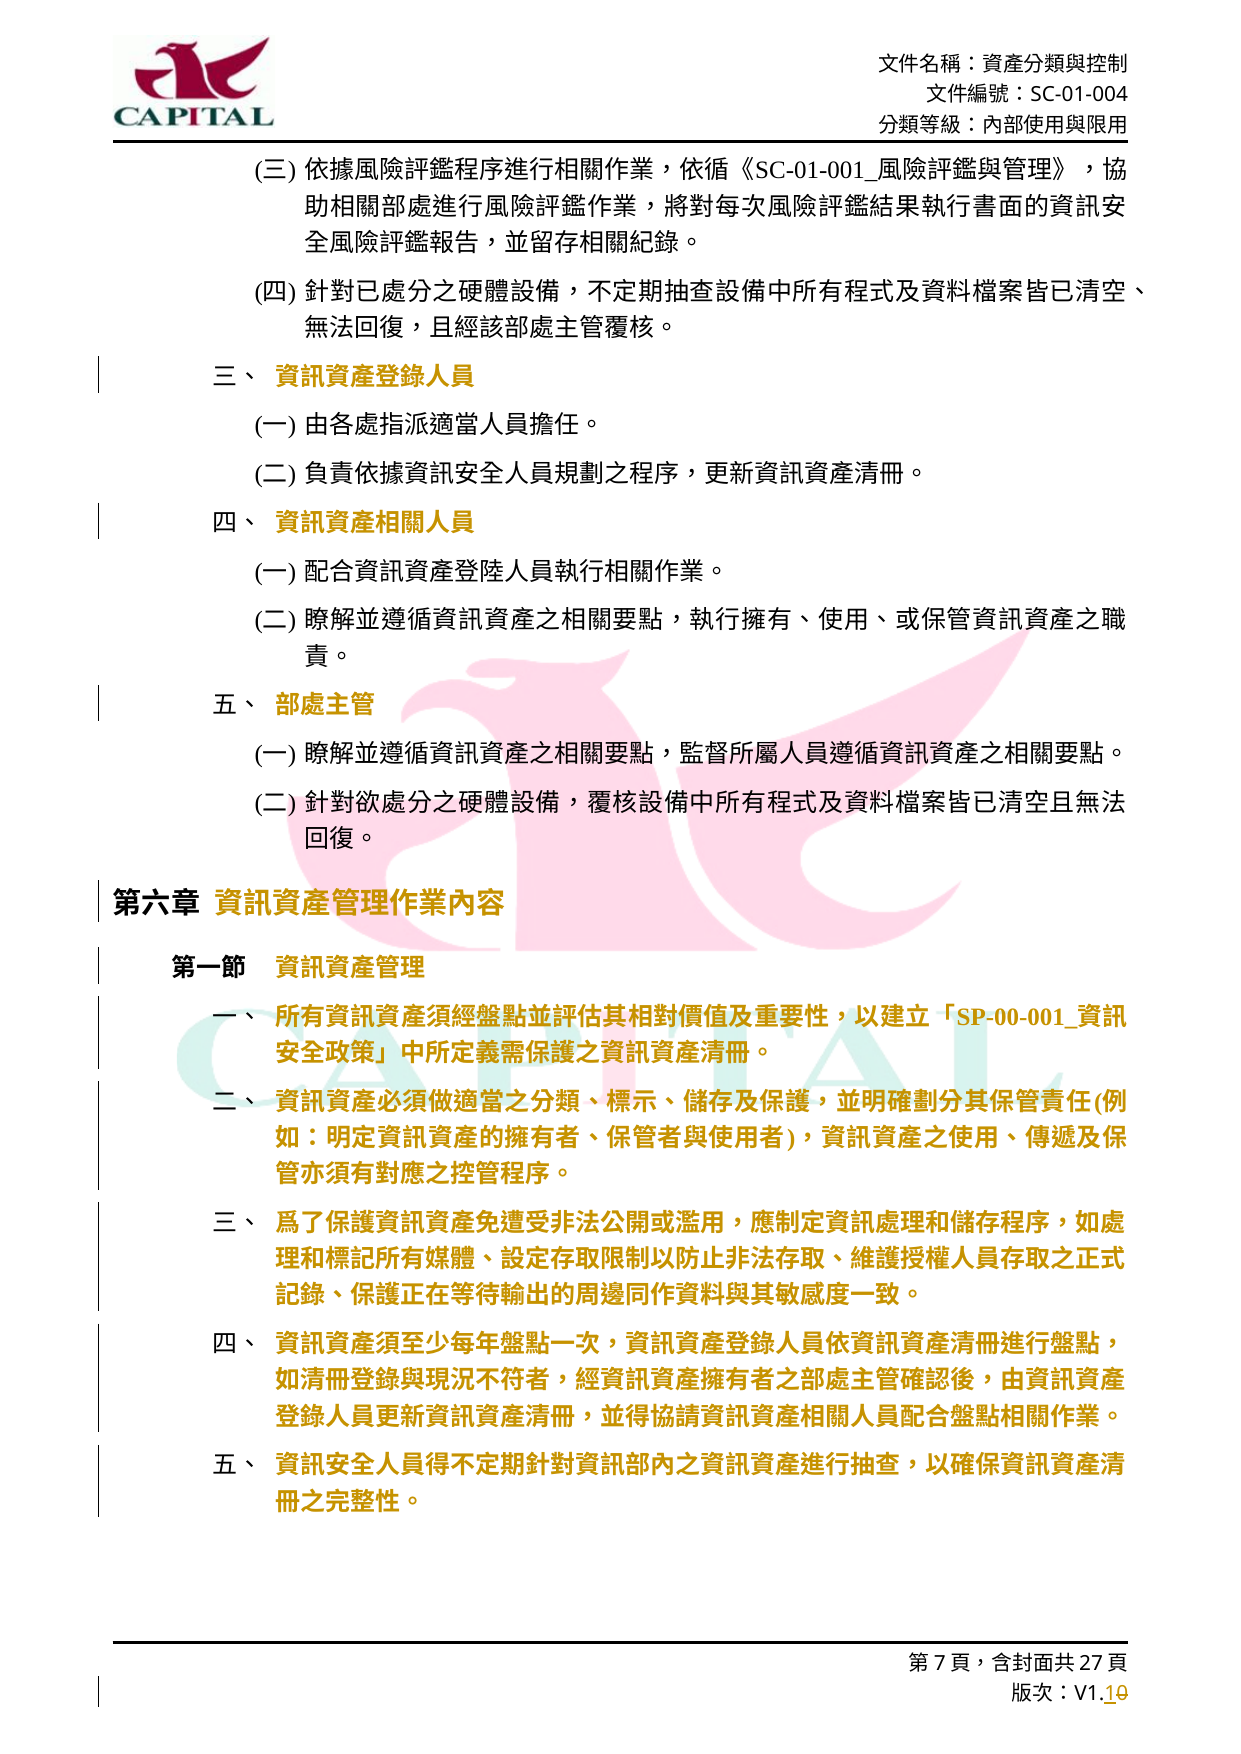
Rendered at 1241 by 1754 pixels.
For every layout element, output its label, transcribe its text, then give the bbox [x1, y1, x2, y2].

subtitle 瞭解並遵循資訊資產之相關要點，執行擁有、使用、或保管資訊資產之職責。 [254, 600, 1128, 672]
subtitle 爲了保護資訊資產免遭受非法公開或濫用，應制定資訊處理和儲存程序，如處理和標記所有媒體、設定存取限制以防止非法存取、維護授權人員存取之正式記錄、保護正在等待輸出的周邊同作資料與其敏感度一致。 [212, 1202, 1128, 1311]
subtitle 依據風險評鑑程序進行相關作業，依循《SC-01-001_風險評鑑與管理》，協助相關部處進行風險評鑑作業，將對每次風險評鑑結果執行書面的資訊安全風險評鑑報告，並留存相關紀錄。 [254, 150, 1128, 259]
picture [112, 35, 275, 128]
subtitle 針對已處分之硬體設備，不定期抽查設備中所有程式及資料檔案皆已清空、無法回復，且經該部處主管覆核。 [254, 271, 1128, 344]
subtitle 針對欲處分之硬體設備，覆核設備中所有程式及資料檔案皆已清空且無法回復。 [254, 782, 1128, 855]
subtitle 所有資訊資產須經盤點並評估其相對價值及重要性，以建立「SP-00-001_資訊安全政策」中所定義需保護之資訊資產清冊。 [212, 996, 1128, 1068]
subtitle 配合資訊資產登陸人員執行相關作業。 [254, 551, 1128, 587]
subtitle 資訊資產相關人員 [212, 502, 1128, 539]
subtitle 資訊安全人員得不定期針對資訊部內之資訊資產進行抽查，以確保資訊資產清冊之完整性。 [212, 1445, 1128, 1517]
subtitle 資訊資產須至少每年盤點一次，資訊資產登錄人員依資訊資產清冊進行盤點，如清冊登錄與現況不符者，經資訊資產擁有者之部處主管確認後，由資訊資產登錄人員更新資訊資產清冊，並得協請資訊資產相關人員配合盤點相關作業。 [212, 1323, 1128, 1432]
subtitle 資訊資產管理 [171, 947, 1128, 983]
subtitle 資訊資產管理作業內容 [112, 880, 1128, 922]
subtitle 瞭解並遵循資訊資產之相關要點，監督所屬人員遵循資訊資產之相關要點。 [254, 734, 1128, 770]
subtitle 部處主管 [212, 685, 1128, 721]
subtitle 資訊資產必須做適當之分類、標示、儲存及保護，並明確劃分其保管責任(例如：明定資訊資產的擁有者、保管者與使用者)，資訊資產之使用、傳遞及保管亦須有對應之控管程序。 [212, 1081, 1128, 1190]
subtitle 資訊資產登錄人員 [212, 356, 1128, 392]
subtitle 負責依據資訊安全人員規劃之程序，更新資訊資產清冊。 [254, 454, 1128, 490]
subtitle 由各處指派適當人員擔任。 [254, 405, 1128, 441]
